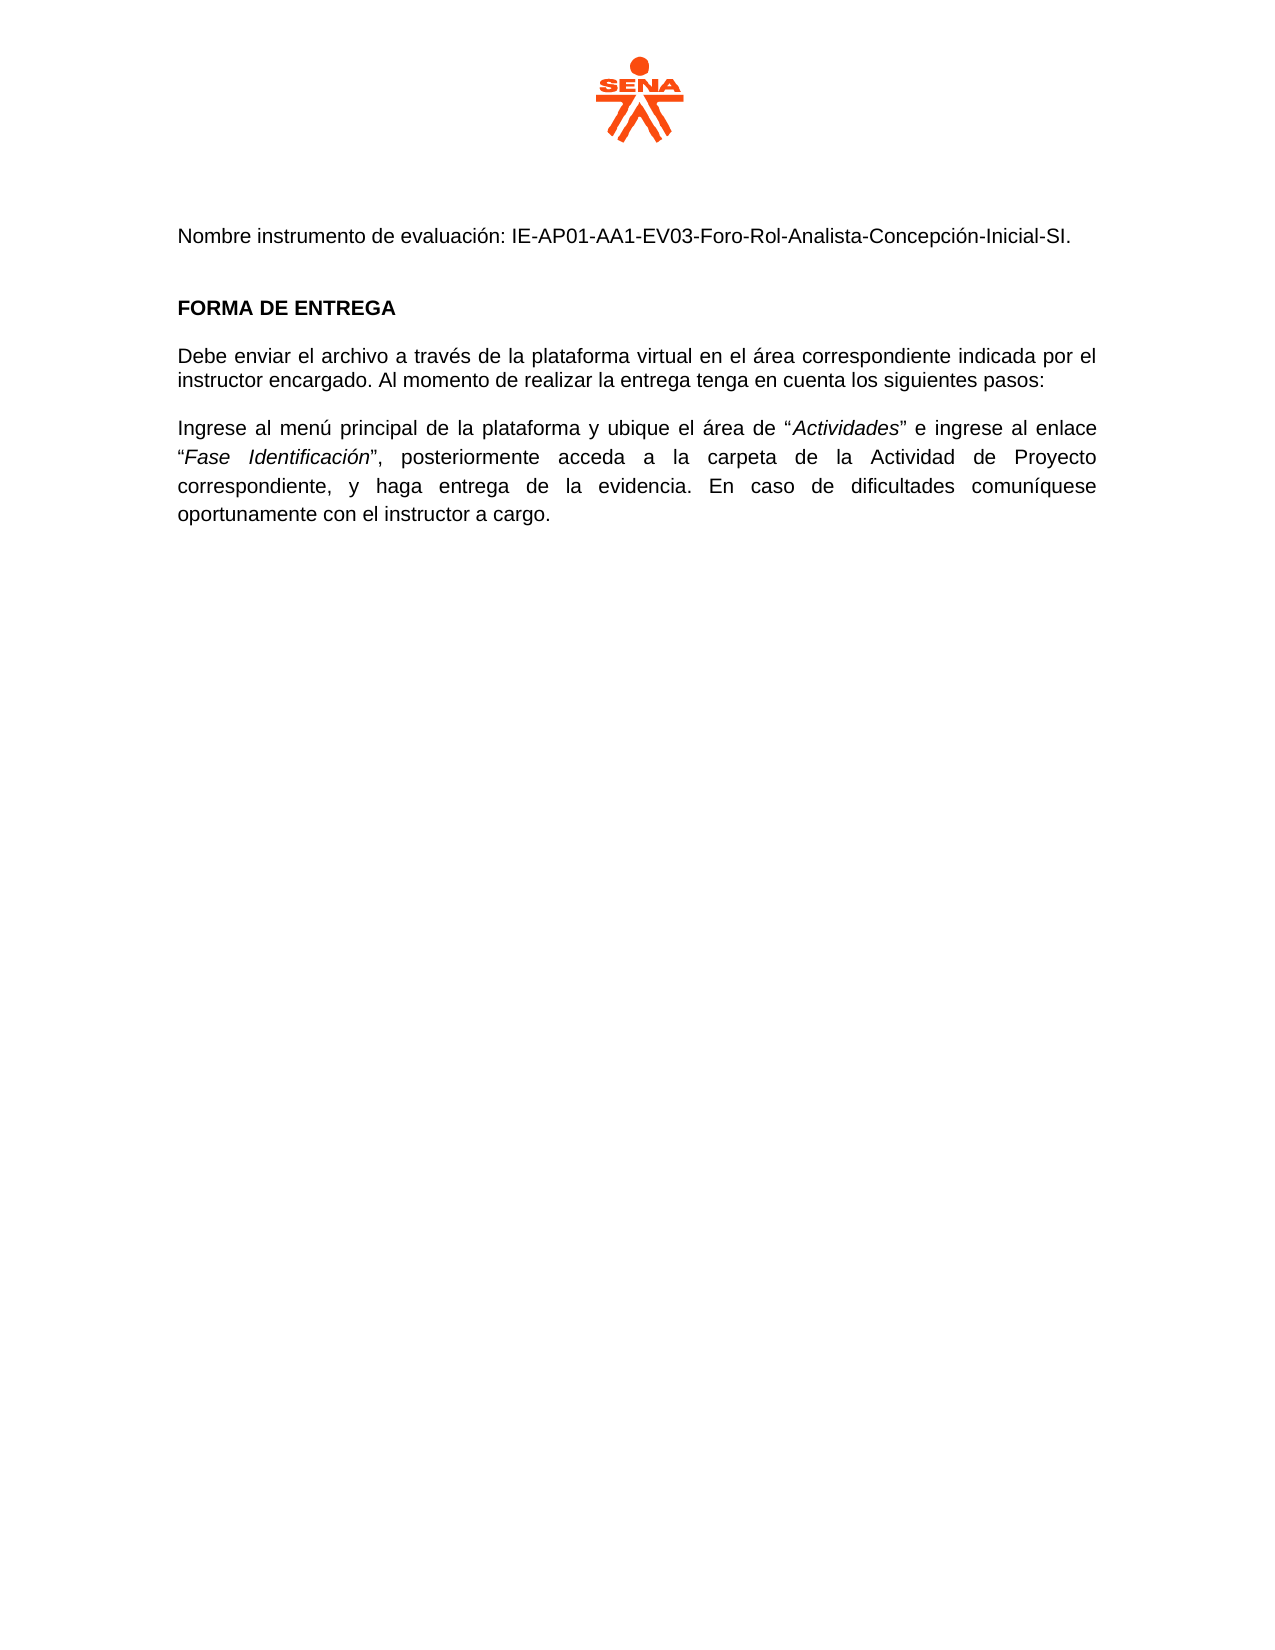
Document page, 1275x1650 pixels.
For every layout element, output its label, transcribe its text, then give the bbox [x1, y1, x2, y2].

text Debe enviar el archivo a través de la plataforma virtual en el área correspondiente indicada por el instructor encargado. Al momento de realizar la entrega tenga en cuenta los siguientes pasos: [177, 344, 1098, 392]
text Nombre instrumento de evaluación: IE-AP01-AA1-EV03-Foro-Rol-Analista-Concepción-Inicial-SI. [177, 224, 1098, 248]
text Ingrese al menú principal de la plataforma y ubique el área de “Actividades” e ingrese al enlace “Fase Identificación”, posteriormente acceda a la carpeta de la Actividad de Proyecto correspondiente, y haga entrega de la evidencia. En caso de dificultades comuníquese oportunamente con el instructor a cargo. [177, 416, 1098, 526]
text FORMA DE ENTREGA [177, 296, 1098, 320]
picture [586, 53, 690, 147]
